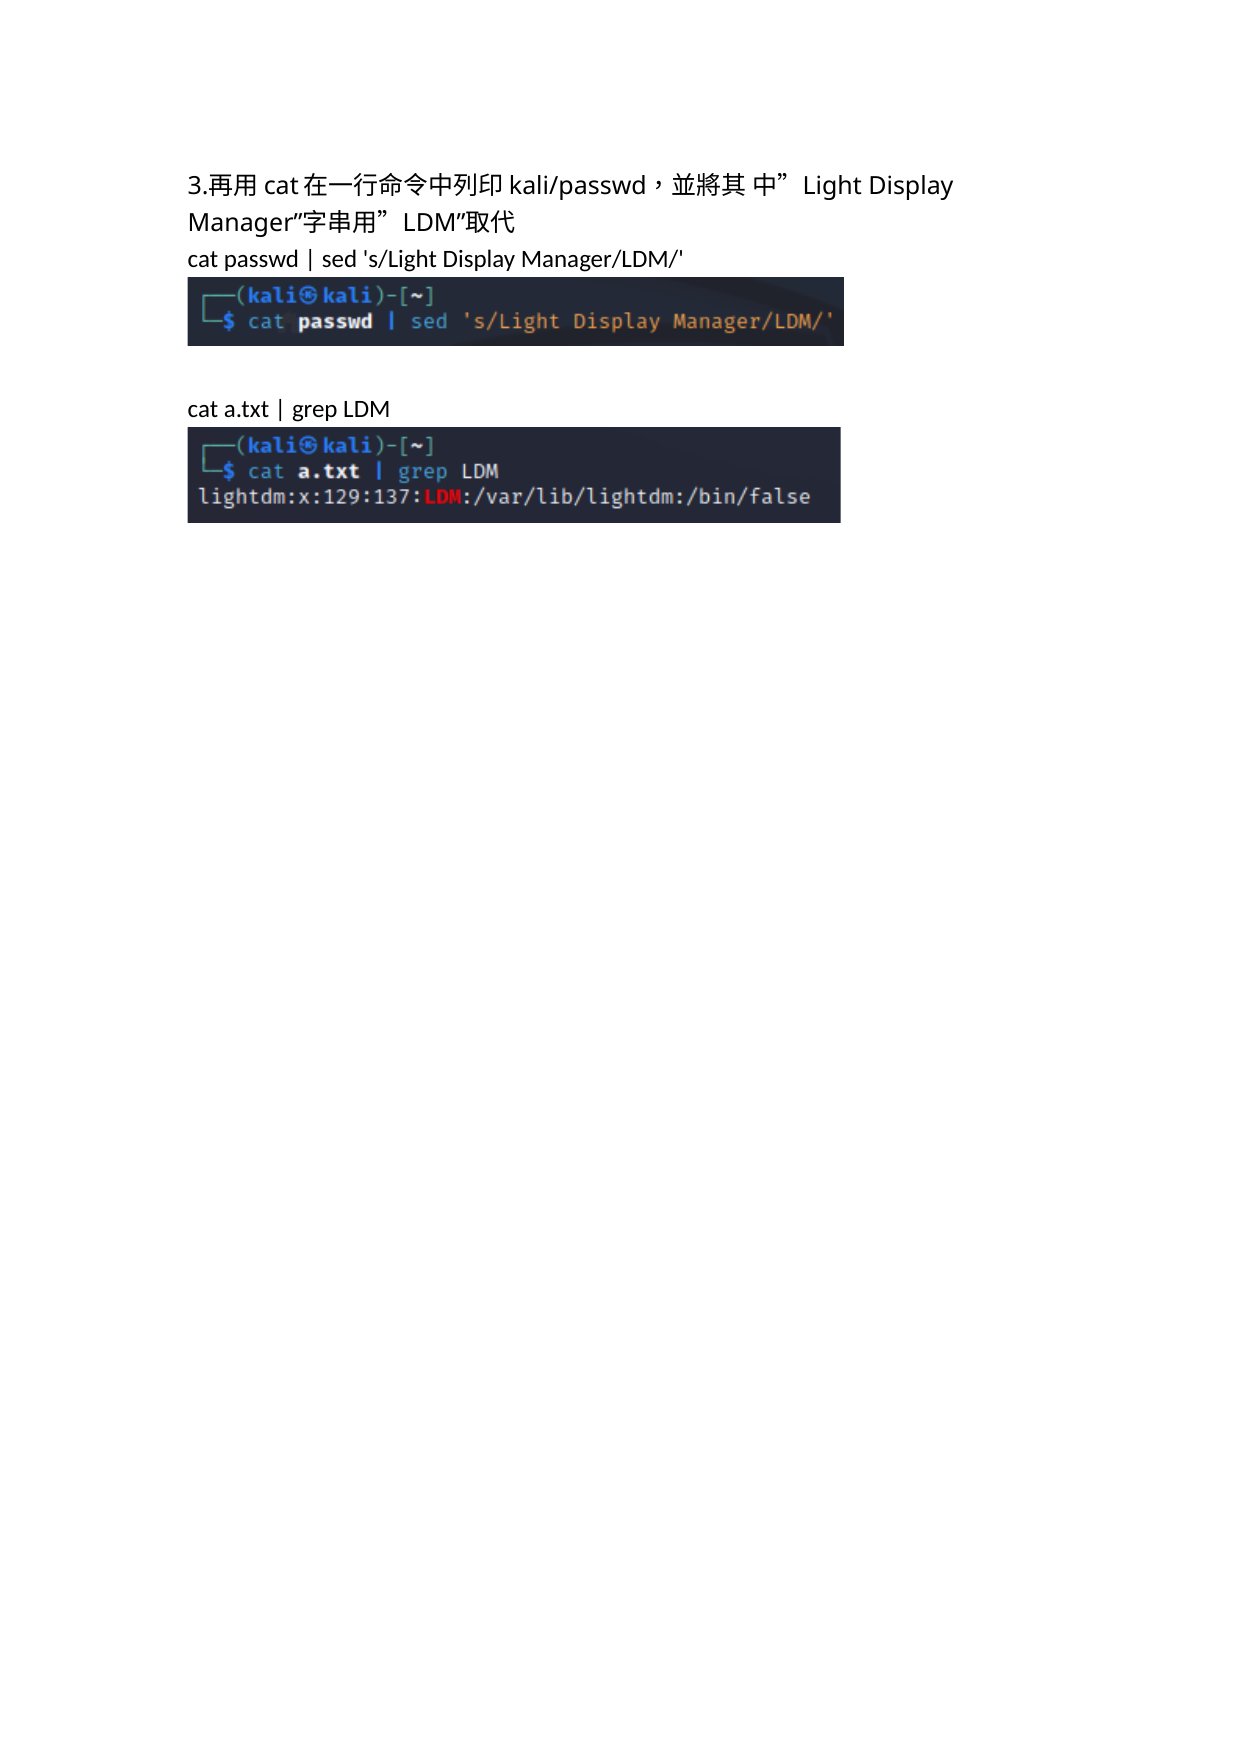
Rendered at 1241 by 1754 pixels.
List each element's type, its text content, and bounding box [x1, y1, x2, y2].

picture [187, 427, 841, 523]
text cat a.txt | grep LDM [187, 389, 1053, 427]
text cat passwd | sed 's/Light Display Manager/LDM/' [187, 239, 1053, 277]
text 3.再用cat在一行命令中列印kali/passwd，並將其 中”Light Display Manager”字串用”LDM”取代 [187, 164, 1053, 239]
picture [187, 277, 844, 346]
